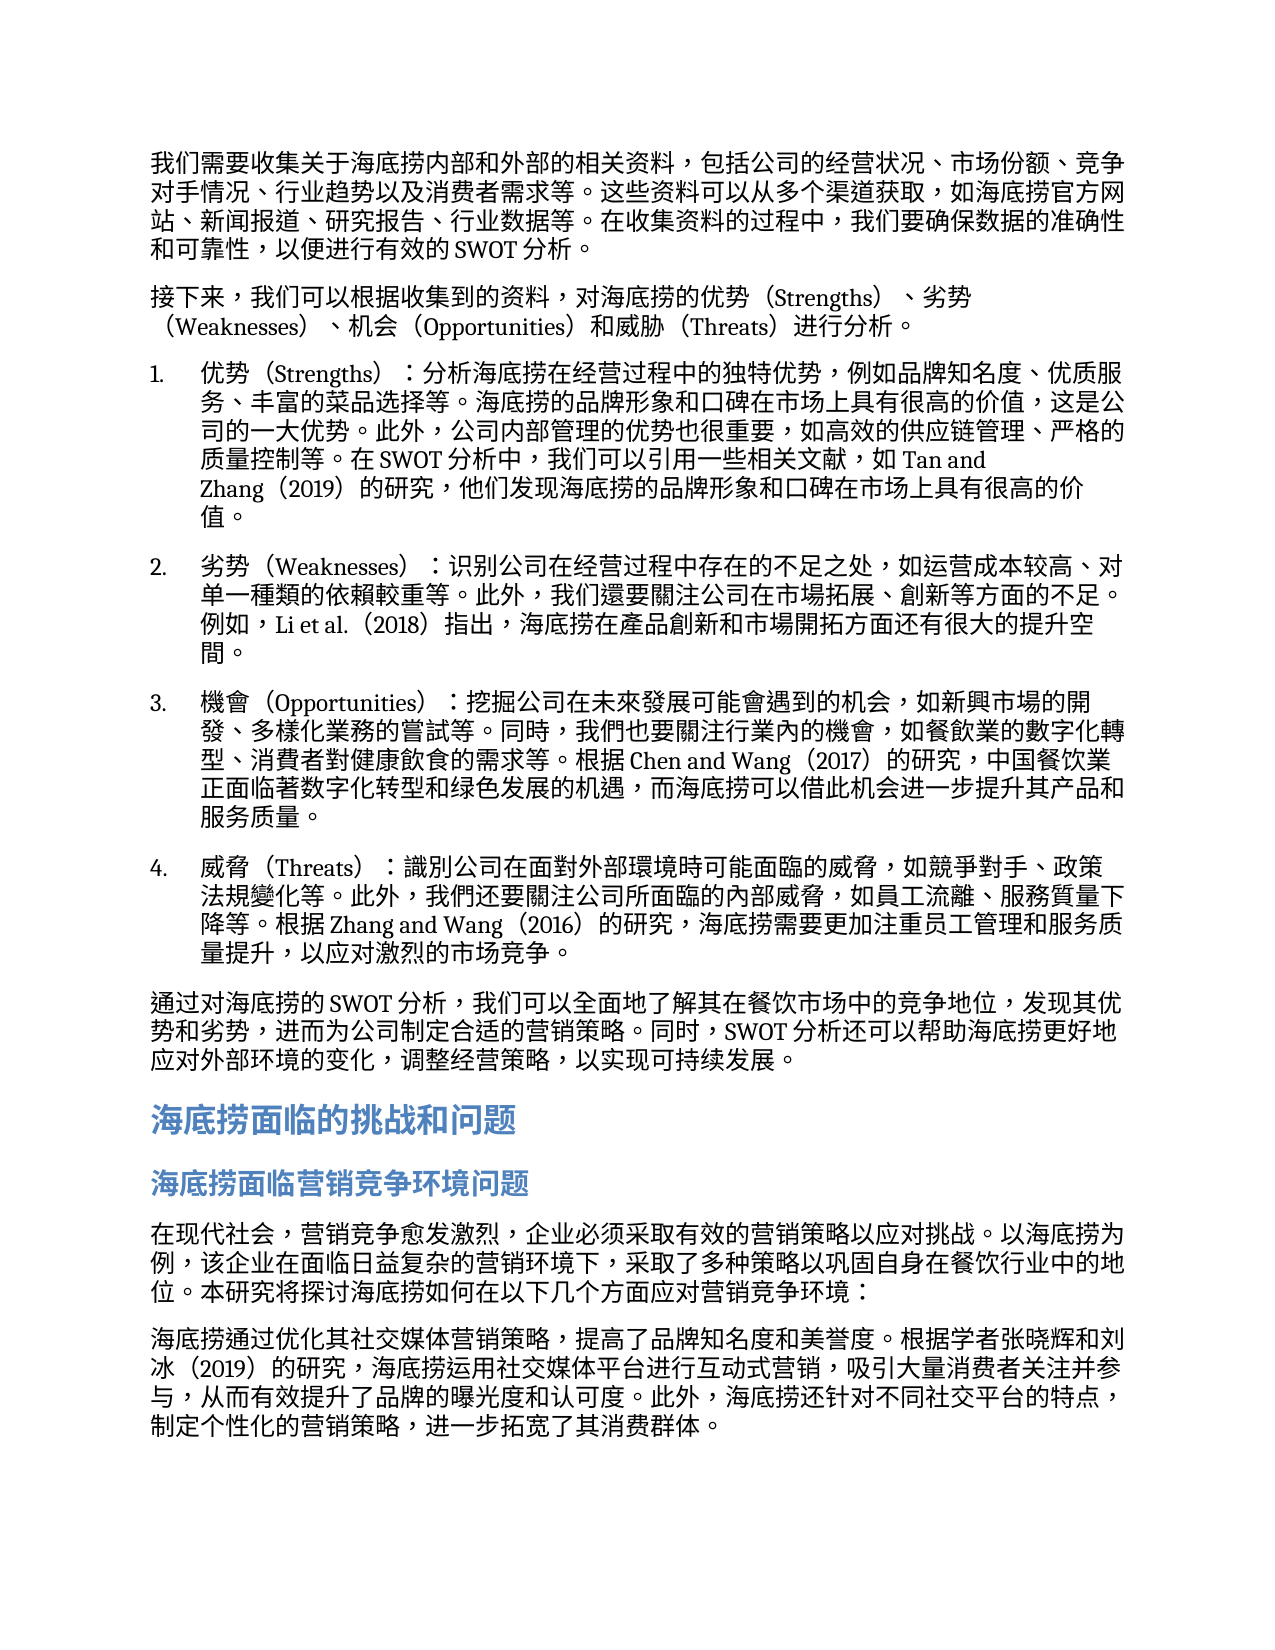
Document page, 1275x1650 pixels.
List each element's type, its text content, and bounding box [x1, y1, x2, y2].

subtitle 海底捞面临的挑战和问题 [150, 1097, 1125, 1142]
list 优势（Strengths）：分析海底捞在经营过程中的独特优势，例如品牌知名度、优质服务、丰富的菜品选择等。海底捞的品牌形象和口碑在市场上具有很高的价值，这是公司的一大优势。此外，公司内部管理的优势也很重要，如高效的供应链管理、严格的质量控制等。在SWOT分析中，我们可以引用一些相关文献，如Tan and Zhang（2019）的研究，他们发现海底捞的品牌形象和口碑在市场上具有很高的价值。 [150, 360, 1125, 532]
list 機會（Opportunities）：挖掘公司在未來發展可能會遇到的机会，如新興市場的開發、多樣化業務的嘗試等。同時，我們也要關注行業內的機會，如餐飲業的數字化轉型、消費者對健康飲食的需求等。根据Chen and Wang（2017）的研究，中国餐饮業正面临著数字化转型和绿色发展的机遇，而海底捞可以借此机会进一步提升其产品和服务质量。 [150, 689, 1125, 833]
text 海底捞通过优化其社交媒体营销策略，提高了品牌知名度和美誉度。根据学者张晓辉和刘冰（2019）的研究，海底捞运用社交媒体平台进行互动式营销，吸引大量消费者关注并参与，从而有效提升了品牌的曝光度和认可度。此外，海底捞还针对不同社交平台的特点，制定个性化的营销策略，进一步拓宽了其消费群体。 [150, 1326, 1125, 1441]
text 我们需要收集关于海底捞内部和外部的相关资料，包括公司的经营状况、市场份额、竞争对手情况、行业趋势以及消费者需求等。这些资料可以从多个渠道获取，如海底捞官方网站、新闻报道、研究报告、行业数据等。在收集资料的过程中，我们要确保数据的准确性和可靠性，以便进行有效的SWOT分析。 [150, 150, 1125, 265]
list 劣势（Weaknesses）：识别公司在经营过程中存在的不足之处，如运营成本较高、对单一種類的依賴較重等。此外，我们還要關注公司在市場拓展、創新等方面的不足。例如，Li et al.（2018）指出，海底捞在產品創新和市場開拓方面还有很大的提升空間。 [150, 553, 1125, 668]
list 威脅（Threats）：識別公司在面對外部環境時可能面臨的威脅，如競爭對手、政策法規變化等。此外，我們还要關注公司所面臨的內部威脅，如員工流離、服務質量下降等。根据Zhang and Wang（2016）的研究，海底捞需要更加注重员工管理和服务质量提升，以应对激烈的市场竞争。 [150, 854, 1125, 969]
subtitle 海底捞面临营销竞争环境问题 [150, 1163, 1125, 1203]
text 接下来，我们可以根据收集到的资料，对海底捞的优势（Strengths）、劣势（Weaknesses）、机会（Opportunities）和威胁（Threats）进行分析。 [150, 284, 1125, 341]
text 通过对海底捞的SWOT分析，我们可以全面地了解其在餐饮市场中的竞争地位，发现其优势和劣势，进而为公司制定合适的营销策略。同时，SWOT分析还可以帮助海底捞更好地应对外部环境的变化，调整经营策略，以实现可持续发展。 [150, 989, 1125, 1076]
text 在现代社会，营销竞争愈发激烈，企业必须采取有效的营销策略以应对挑战。以海底捞为例，该企业在面临日益复杂的营销环境下，采取了多种策略以巩固自身在餐饮行业中的地位。本研究将探讨海底捞如何在以下几个方面应对营销竞争环境： [150, 1221, 1125, 1308]
